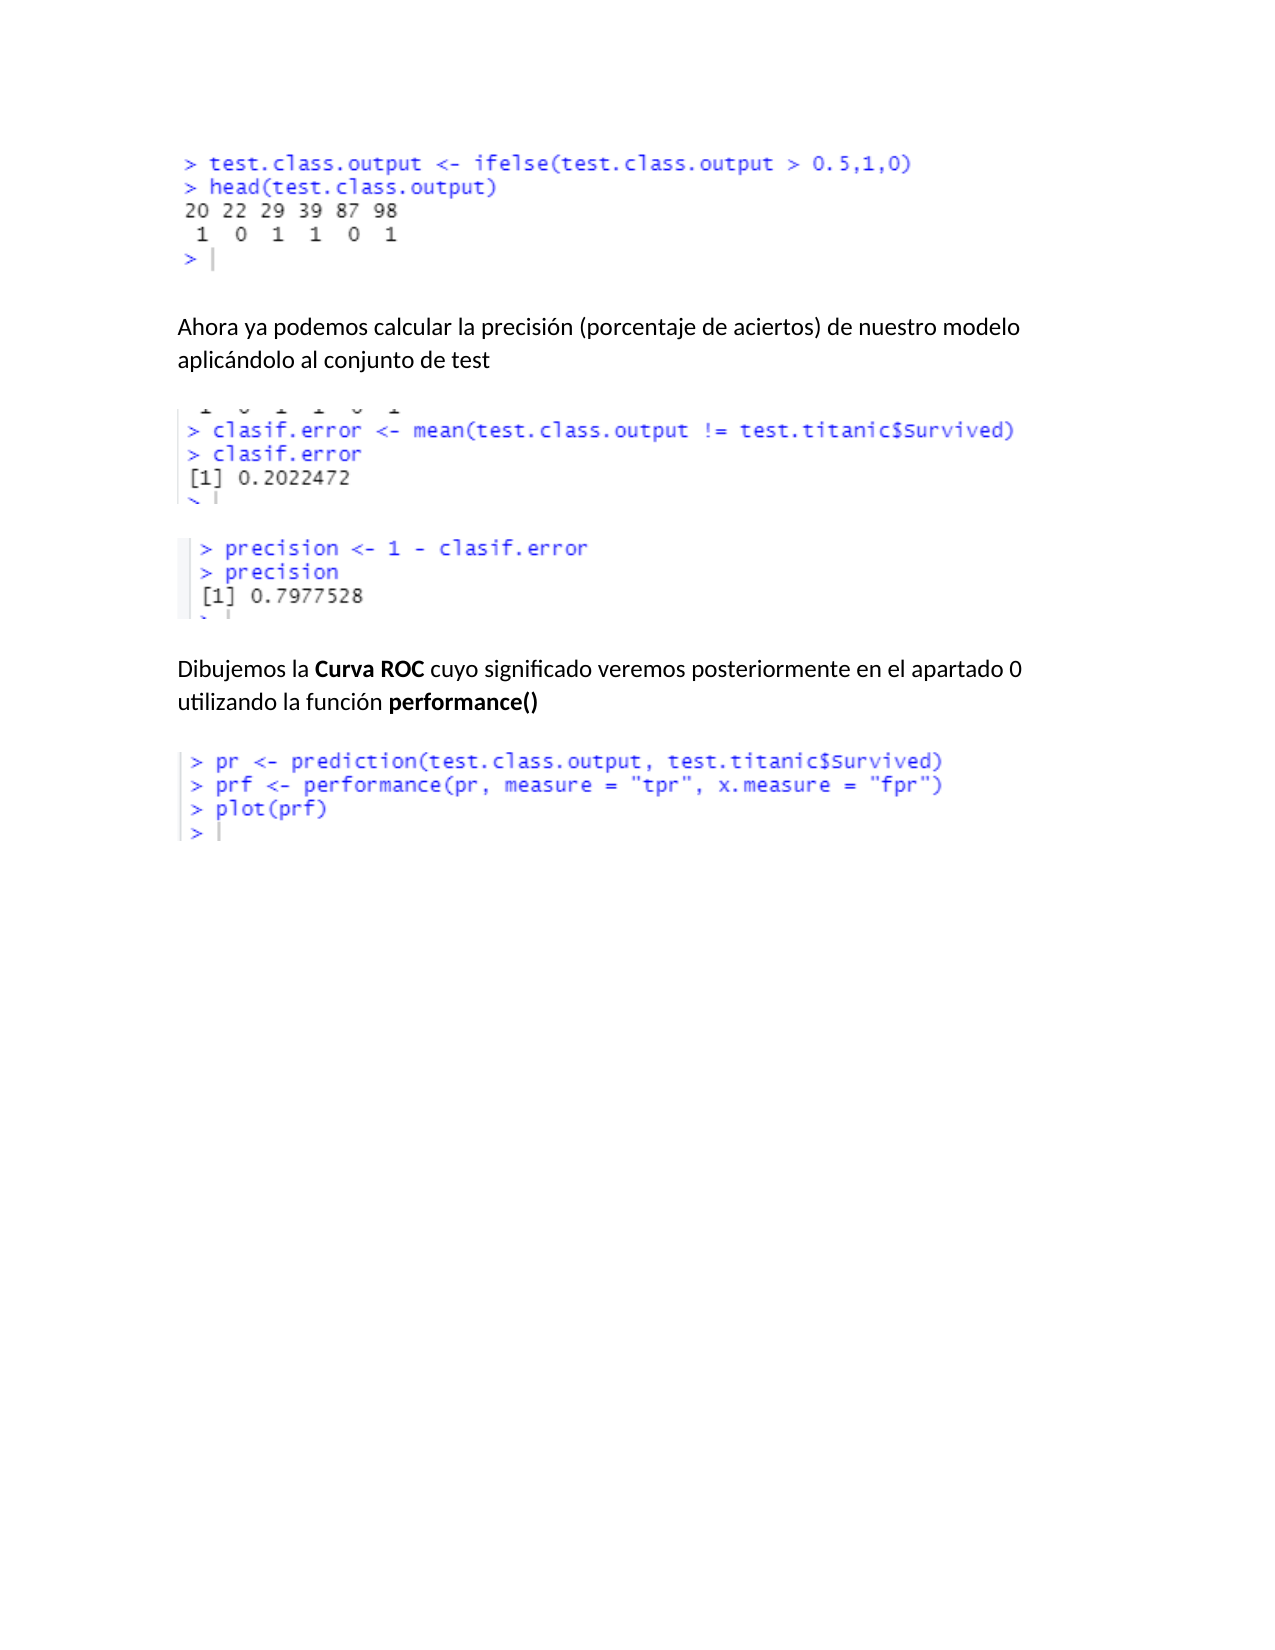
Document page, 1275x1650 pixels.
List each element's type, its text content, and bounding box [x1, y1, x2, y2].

picture [177, 752, 990, 841]
text Dibujemos la Curva ROC cuyo significado veremos posteriormente en el apartado 0 utilizando la función performance() [177, 653, 1098, 717]
picture [177, 409, 1054, 504]
text Ahora ya podemos calcular la precisión (porcentaje de aciertos) de nuestro modelo aplicándolo al conjunto de test [177, 311, 1098, 374]
picture [177, 147, 956, 276]
picture [177, 538, 695, 619]
